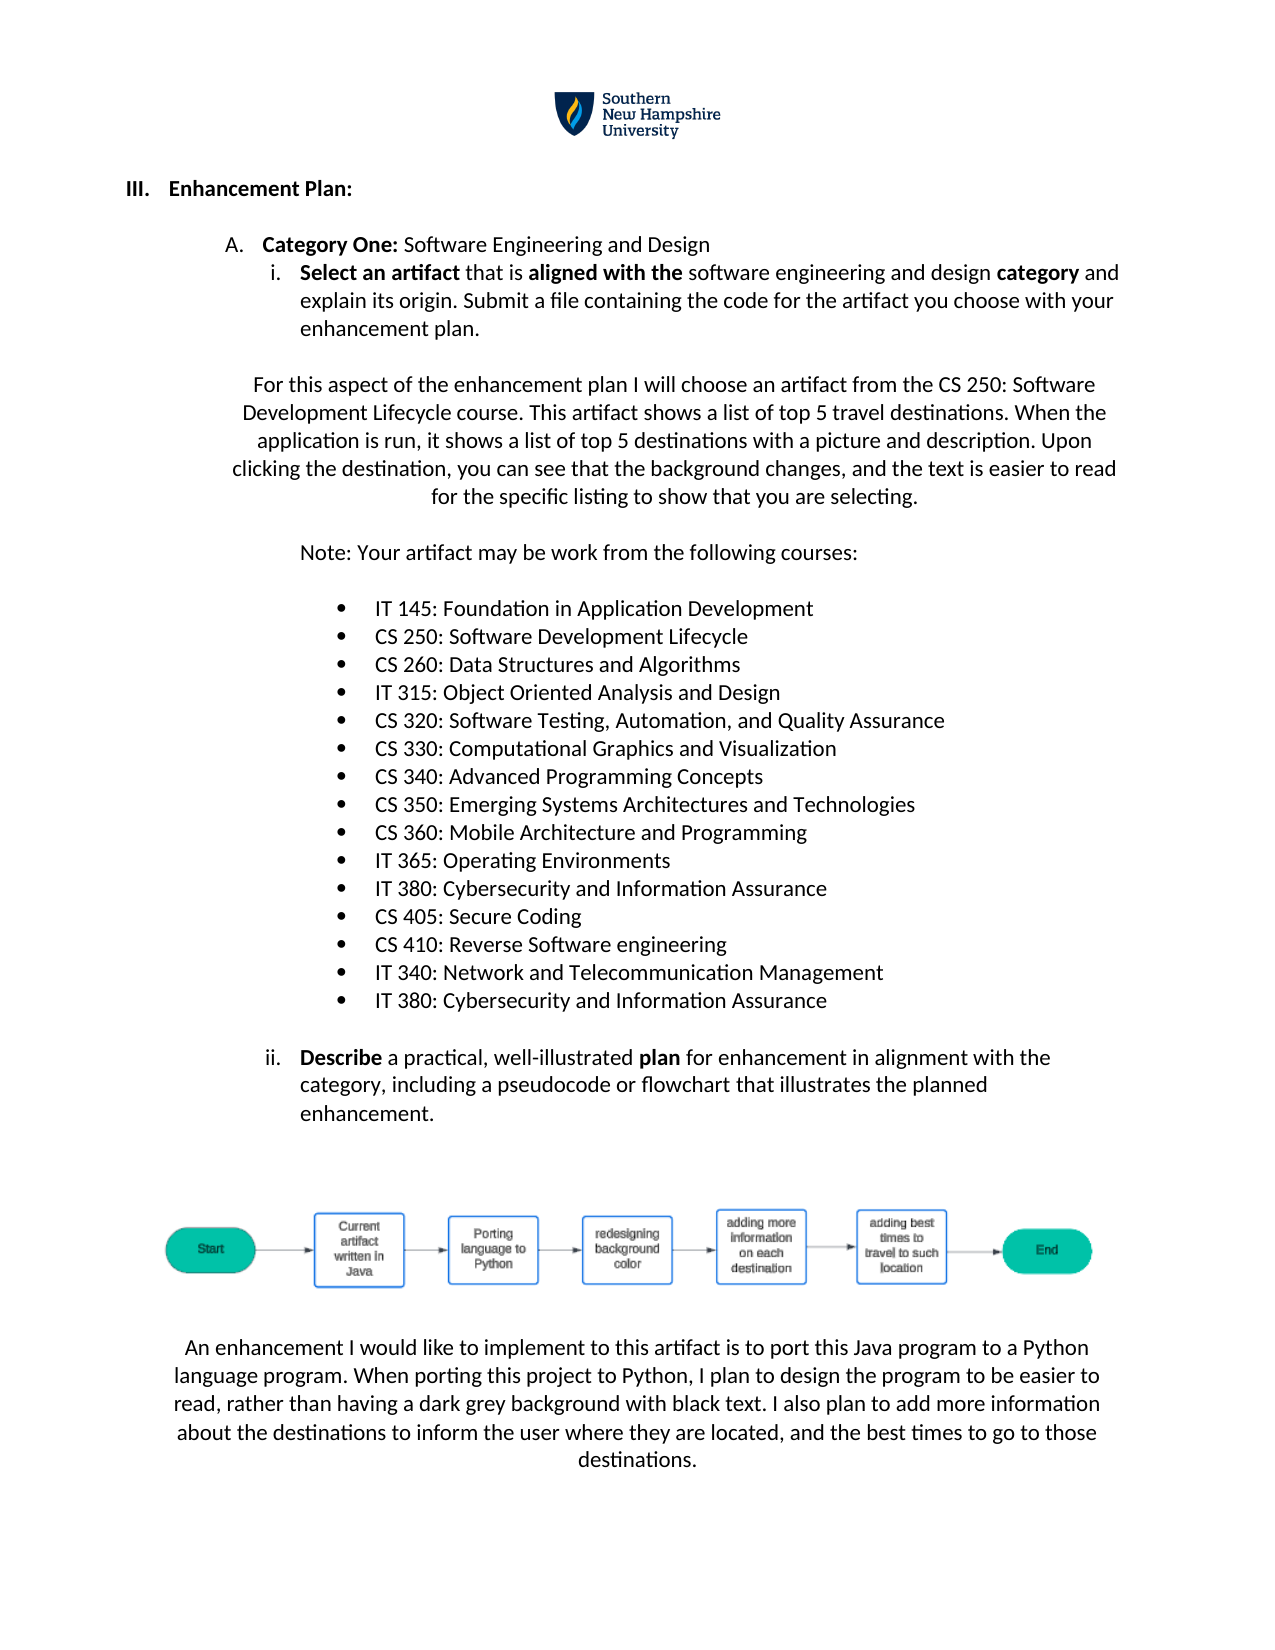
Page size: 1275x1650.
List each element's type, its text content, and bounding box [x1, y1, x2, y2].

list IT 365: Operating Environments [337, 846, 1125, 874]
picture [546, 75, 729, 154]
list CS 350: Emerging Systems Architectures and Technologies [337, 790, 1125, 818]
list CS 340: Advanced Programming Concepts [337, 762, 1125, 790]
list IT 315: Object Oriented Analysis and Design [337, 678, 1125, 706]
text For this aspect of the enhancement plan I will choose an artifact from the CS 250: Software Development Lifecycle course. This artifact shows a list of top 5 travel destinations. When the application is run, it shows a list of top 5 destinations with a picture and description. Upon clicking the destination, you can see that the background changes, and the text is easier to read for the specific listing to show that you are selecting. [225, 370, 1125, 510]
list Describe a practical, well-illustrated plan for enhancement in alignment with the category, including a pseudocode or flowchart that illustrates the planned enhancement. [281, 1043, 1125, 1127]
list IT 380: Cybersecurity and Information Assurance [337, 987, 1125, 1014]
list Enhancement Plan: [150, 174, 1125, 202]
list IT 145: Foundation in Application Development [337, 594, 1125, 622]
list CS 320: Software Testing, Automation, and Quality Assurance [337, 706, 1125, 734]
list CS 250: Software Development Lifecycle [337, 622, 1125, 650]
list CS 410: Reverse Software engineering [337, 931, 1125, 958]
list CS 360: Mobile Architecture and Programming [337, 818, 1125, 846]
text Note: Your artifact may be work from the following courses: [300, 538, 1125, 566]
list Select an artifact that is aligned with the software engineering and design category and explain its origin. Submit a file containing the code for the artifact you choose with your enhancement plan. [281, 258, 1125, 342]
list IT 380: Cybersecurity and Information Assurance [337, 874, 1125, 902]
text An enhancement I would like to implement to this artifact is to port this Java program to a Python language program. When porting this project to Python, I plan to design the program to be easier to read, rather than having a dark grey background with black text. I also plan to add more information about the destinations to inform the user where they are located, and the best times to go to those destinations. [150, 1333, 1125, 1474]
list Category One: Software Engineering and Design [225, 230, 1125, 258]
list CS 405: Secure Coding [337, 902, 1125, 931]
list CS 260: Data Structures and Algorithms [337, 650, 1125, 678]
list IT 340: Network and Telecommunication Management [337, 958, 1125, 987]
list CS 330: Computational Graphics and Visualization [337, 734, 1125, 762]
